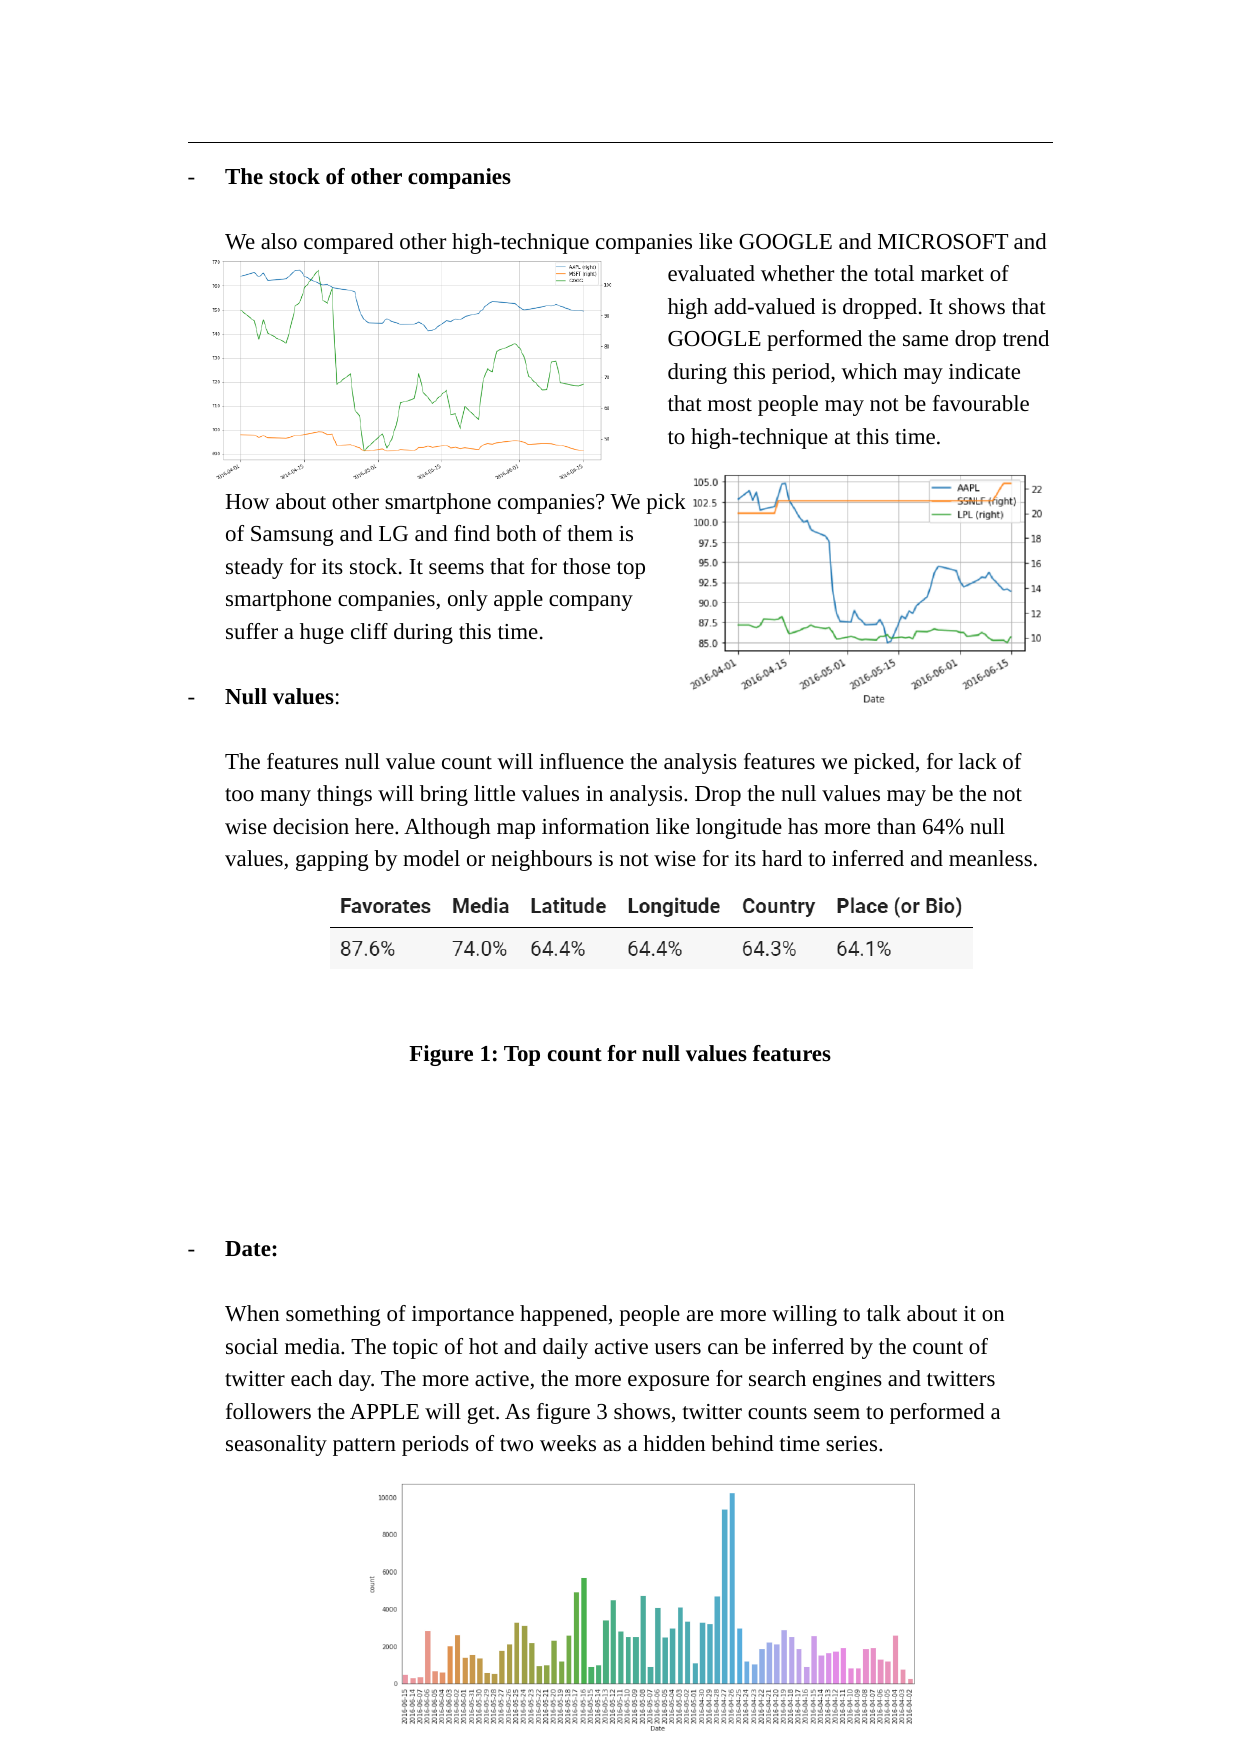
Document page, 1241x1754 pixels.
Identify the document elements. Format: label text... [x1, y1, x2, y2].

subtitle Date: [187, 1232, 1053, 1265]
picture [685, 473, 1053, 704]
picture [362, 1482, 921, 1731]
subtitle The features null value count will influence the analysis features we picked, for lack of too many things will bring little values in analysis. Drop the null values may be the not wise decision here. Although map information like longitude has more than 64% null values, gapping by model or neighbours is not wise for its hard to inferred and meanless. [225, 745, 1053, 875]
picture [209, 257, 612, 479]
subtitle How about other smartphone companies? We pick the top 3 American phone companies of Samsung and LG and find both of them is steady for its stock. It seems that for those top smartphone companies, only apple company suffer a huge cliff during this time. [225, 485, 685, 647]
subtitle When something of importance happened, people are more willing to talk about it on social media. The topic of hot and daily active users can be inferred by the count of twitter each day. The more active, the more exposure for search engines and twitters followers the APPLE will get. As figure 3 shows, twitter counts seem to performed a seasonality pattern periods of two weeks as a hidden behind time series. [225, 1297, 1053, 1460]
picture [305, 876, 1025, 994]
subtitle Null values: [187, 680, 1053, 712]
subtitle The stock of other companies [187, 160, 1053, 192]
subtitle Figure 1: Top count for null values features [187, 907, 1053, 1070]
